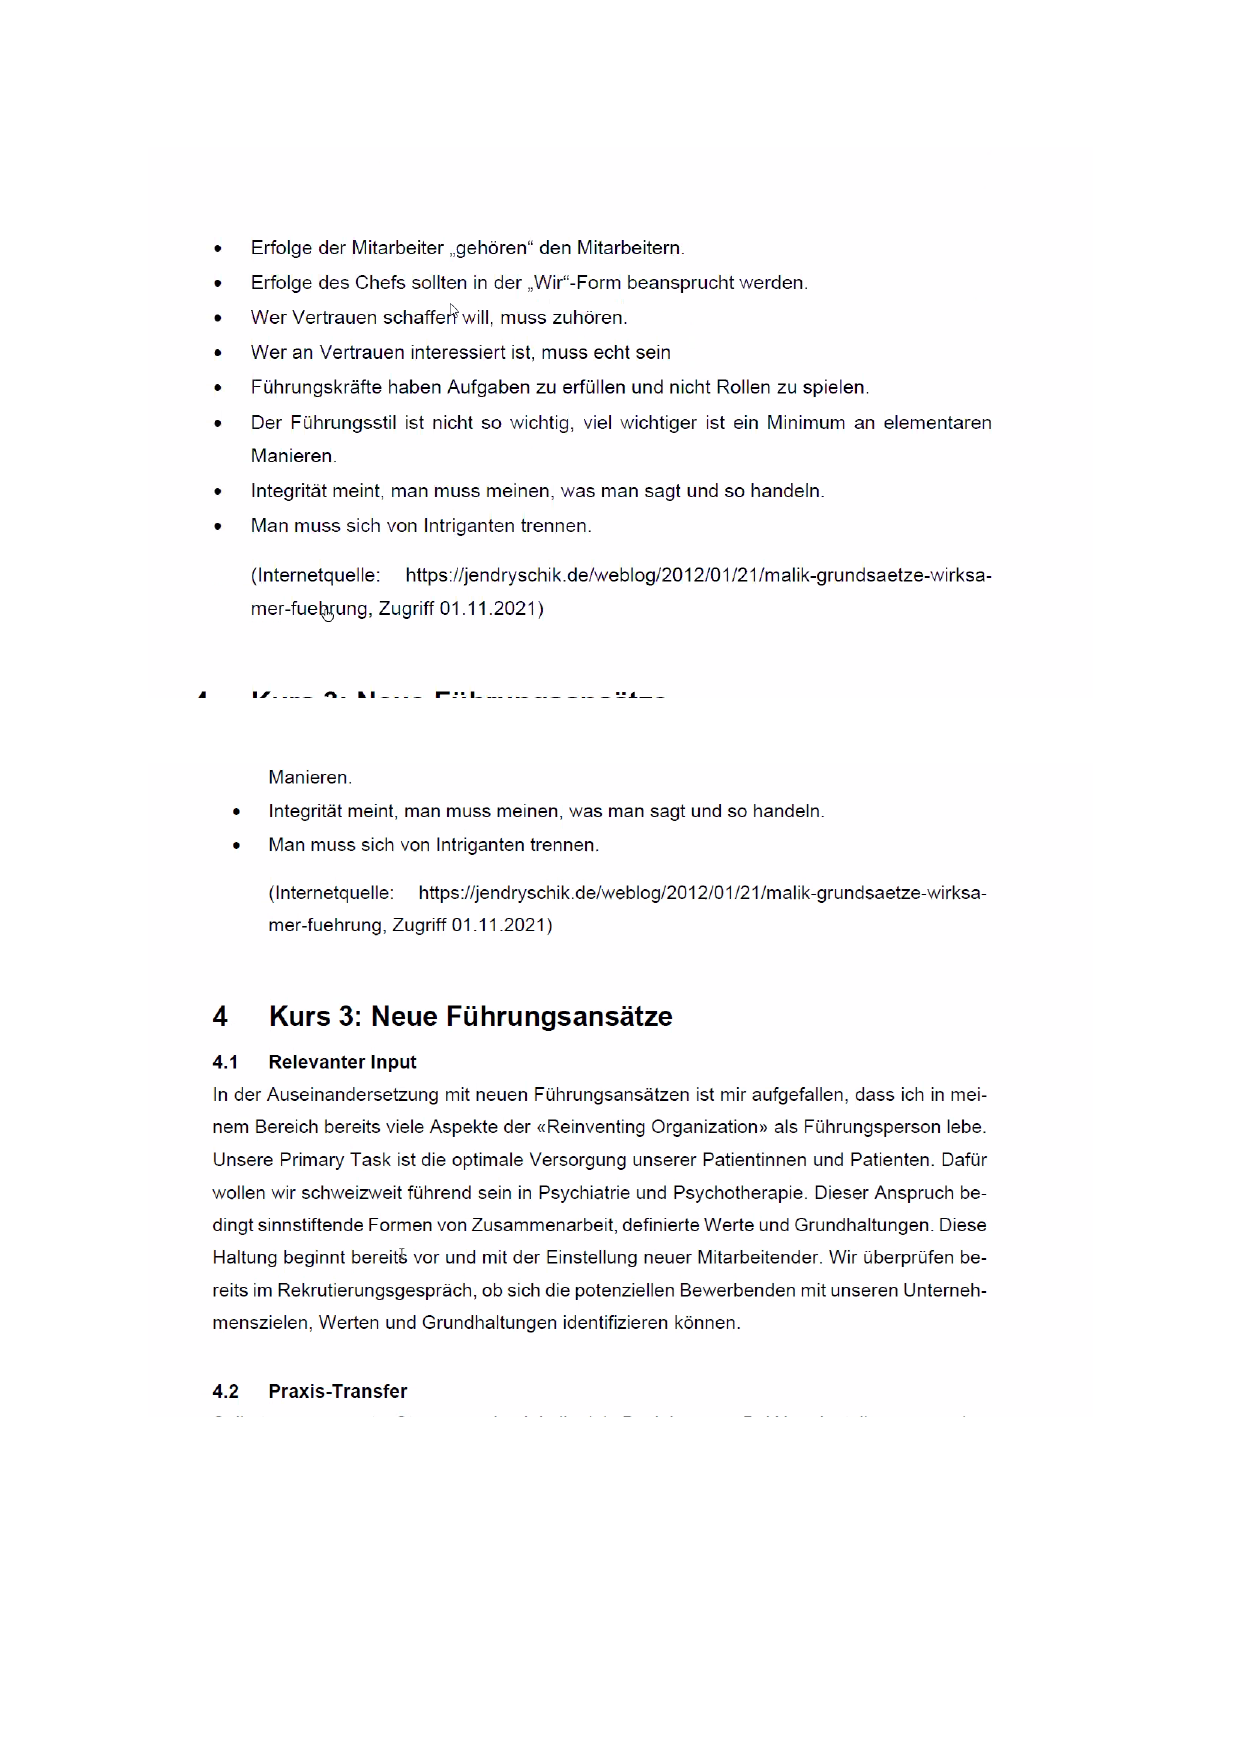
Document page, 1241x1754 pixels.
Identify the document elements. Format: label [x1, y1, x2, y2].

picture [147, 147, 1093, 698]
picture [147, 763, 1093, 1417]
